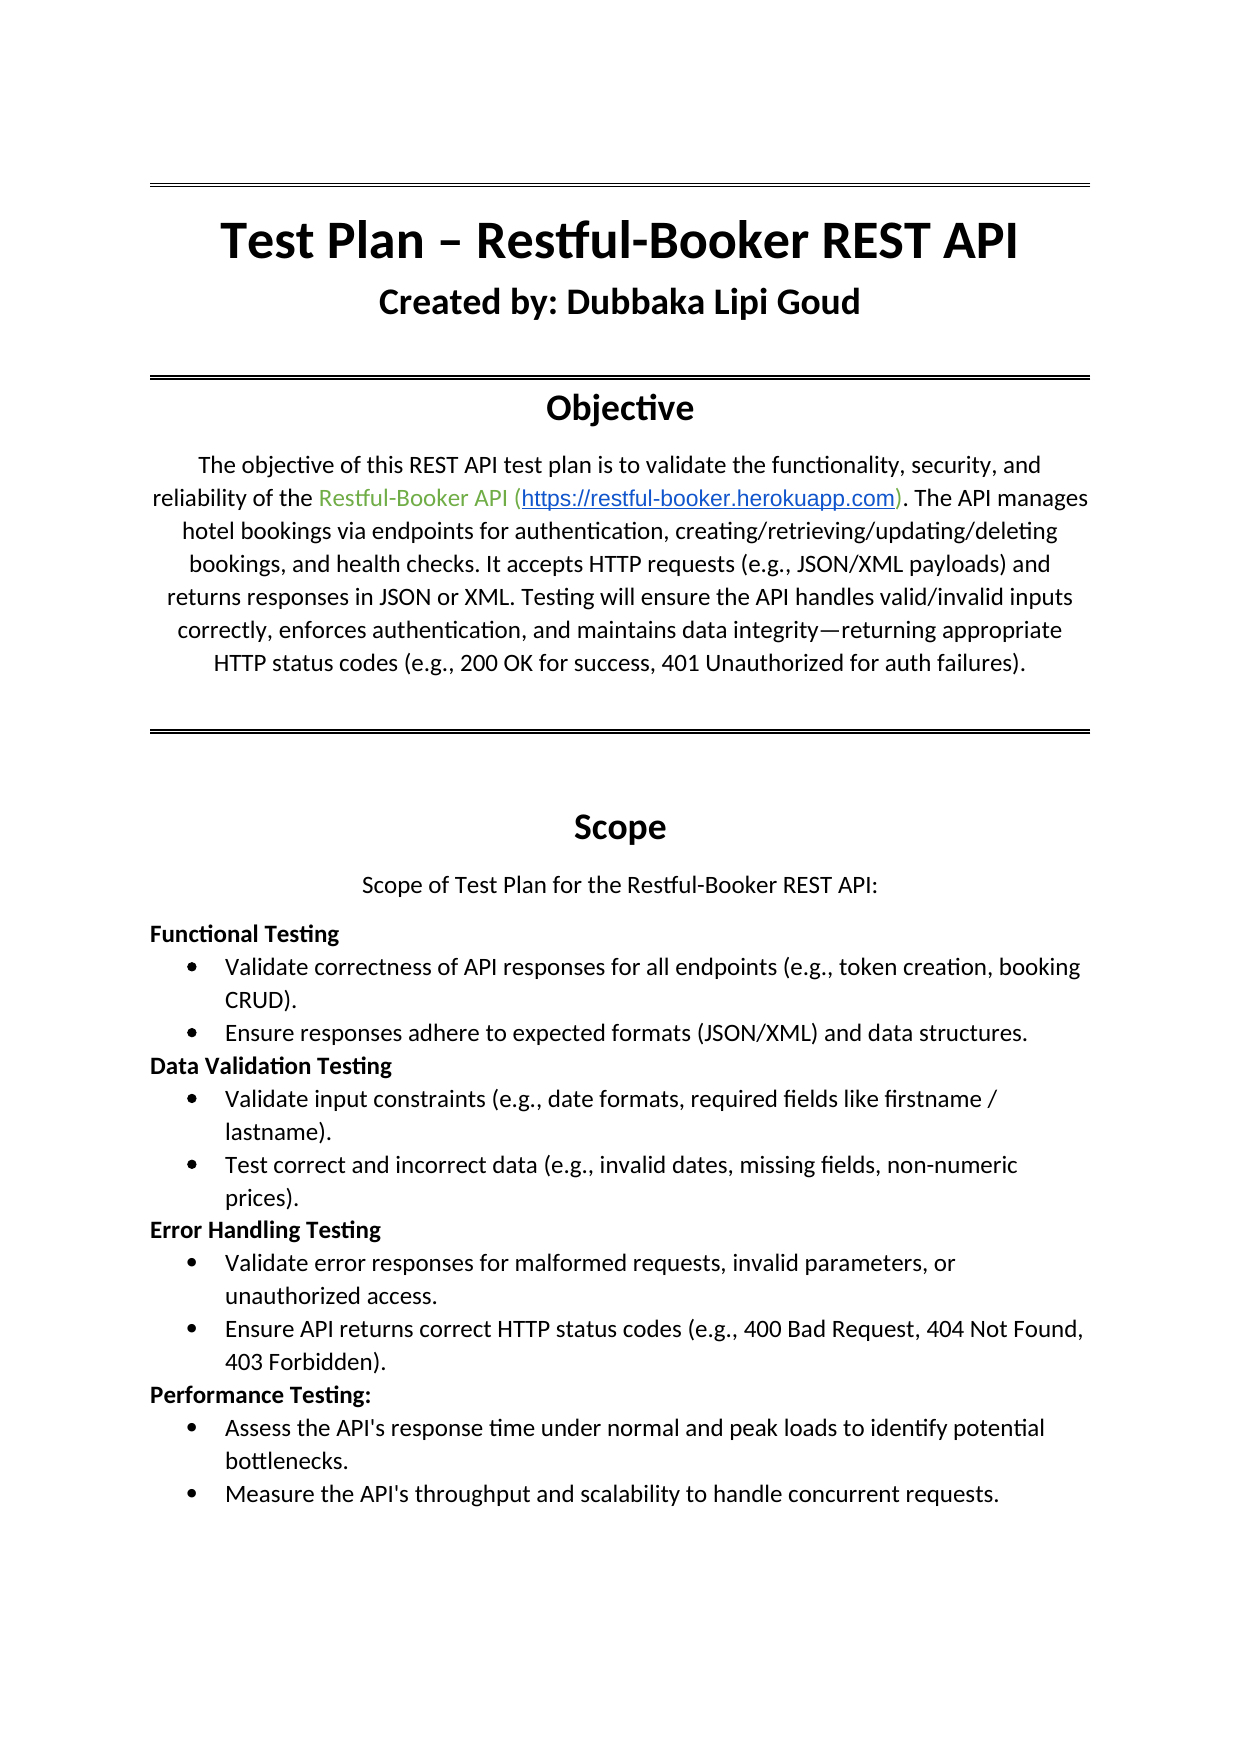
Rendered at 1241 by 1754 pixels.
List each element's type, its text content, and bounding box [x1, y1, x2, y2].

text Data Validation Testing [150, 1050, 1090, 1081]
list Validate input constraints (e.g., date formats, required fields like firstname / lastname). [187, 1083, 1090, 1146]
text Objective [150, 383, 1090, 429]
text The objective of this REST API test plan is to validate the functionality, security, and reliability of the Restful-Booker API (https://restful-booker.herokuapp.com). The API manages hotel bookings via endpoints for authentication, creating/retrieving/updating/deleting bookings, and health checks. It accepts HTTP requests (e.g., JSON/XML payloads) and returns responses in JSON or XML. Testing will ensure the API handles valid/invalid inputs correctly, enforces authentication, and maintains data integrity—returning appropriate HTTP status codes (e.g., 200 OK for success, 401 Unauthorized for auth failures). [150, 449, 1090, 678]
text Created by: Dubbaka Lipi Goud [150, 278, 1090, 323]
text Scope [150, 803, 1090, 848]
text Test Plan – Restful-Booker REST API [150, 206, 1090, 272]
text Functional Testing [150, 918, 1090, 949]
text Performance Testing: [150, 1379, 1090, 1410]
text Scope of Test Plan for the Restful-Booker REST API: [150, 869, 1090, 899]
list Measure the API's throughput and scalability to handle concurrent requests. [187, 1478, 1090, 1508]
list Validate correctness of API responses for all endpoints (e.g., token creation, booking CRUD). [187, 951, 1090, 1015]
list Assess the API's response time under normal and peak loads to identify potential bottlenecks. [187, 1412, 1090, 1476]
list Validate error responses for malformed requests, invalid parameters, or unauthorized access. [187, 1247, 1090, 1311]
list Ensure API returns correct HTTP status codes (e.g., 400 Bad Request, 404 Not Found, 403 Forbidden). [187, 1313, 1090, 1377]
text Error Handling Testing [150, 1214, 1090, 1245]
list Ensure responses adhere to expected formats (JSON/XML) and data structures. [187, 1017, 1090, 1048]
list Test correct and incorrect data (e.g., invalid dates, missing fields, non-numeric prices). [187, 1149, 1090, 1212]
